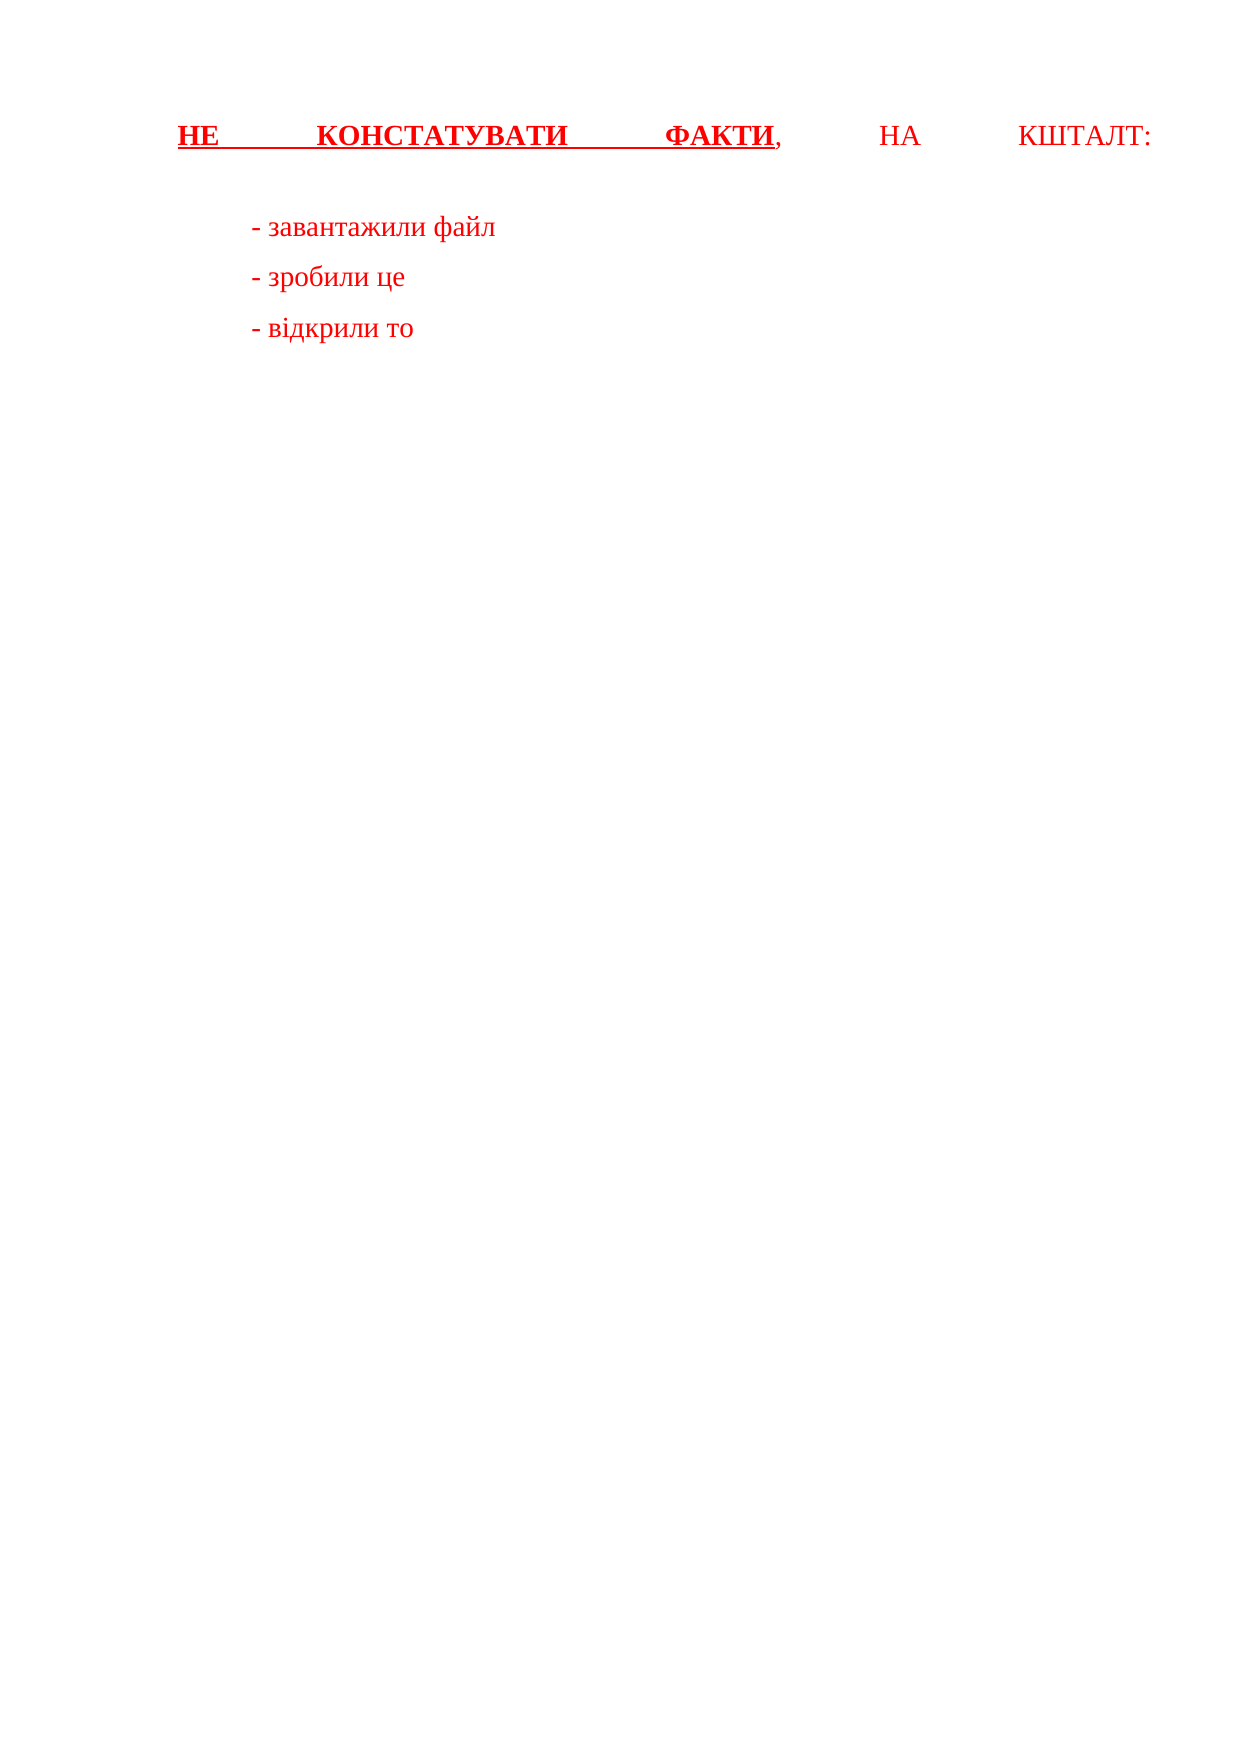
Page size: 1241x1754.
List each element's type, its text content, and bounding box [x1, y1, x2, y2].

text - відкрили то [177, 310, 1152, 343]
text - зробили це [177, 259, 1152, 293]
text - завантажили файл [177, 209, 1152, 243]
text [177, 118, 1152, 195]
